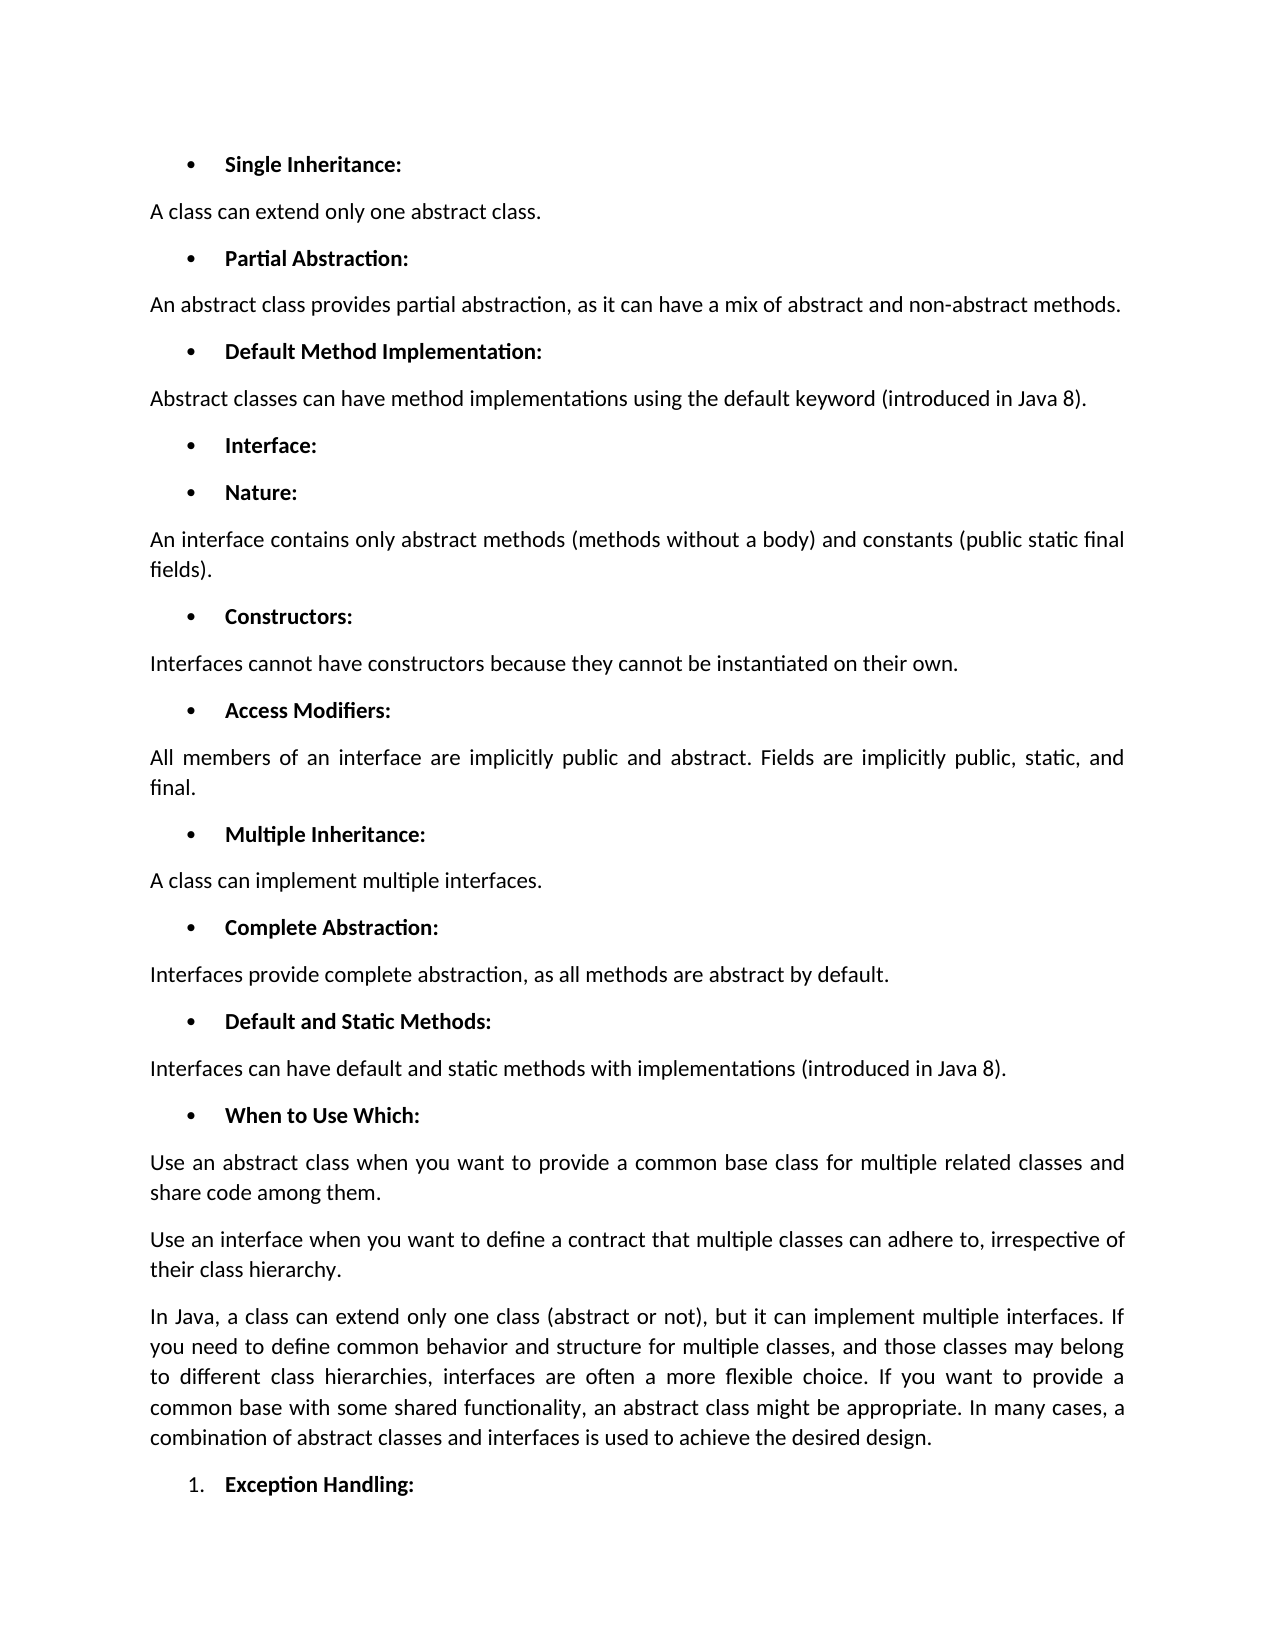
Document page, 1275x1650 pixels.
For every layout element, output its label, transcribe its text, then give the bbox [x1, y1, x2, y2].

text All members of an interface are implicitly public and abstract. Fields are implicitly public, static, and final. [150, 743, 1125, 801]
text A class can extend only one abstract class. [150, 197, 1125, 225]
list Exception Handling: [187, 1470, 1125, 1498]
list Partial Abstraction: [187, 244, 1125, 272]
list Access Modifiers: [187, 696, 1125, 724]
list Default Method Implementation: [187, 337, 1125, 366]
list Constructors: [187, 602, 1125, 630]
text Interfaces cannot have constructors because they cannot be instantiated on their own. [150, 649, 1125, 677]
text Interfaces provide complete abstraction, as all methods are abstract by default. [150, 960, 1125, 988]
text Use an interface when you want to define a contract that multiple classes can adhere to, irrespective of their class hierarchy. [150, 1225, 1125, 1283]
list Interface: [187, 431, 1125, 459]
list Multiple Inheritance: [187, 820, 1125, 848]
text Abstract classes can have method implementations using the default keyword (introduced in Java 8). [150, 384, 1125, 412]
text In Java, a class can extend only one class (abstract or not), but it can implement multiple interfaces. If you need to define common behavior and structure for multiple classes, and those classes may belong to different class hierarchies, interfaces are often a more flexible choice. If you want to provide a common base with some shared functionality, an abstract class might be appropriate. In many cases, a combination of abstract classes and interfaces is used to achieve the desired design. [150, 1302, 1125, 1451]
list Single Inheritance: [187, 150, 1125, 178]
list Nature: [187, 478, 1125, 506]
list When to Use Which: [187, 1101, 1125, 1129]
text Use an abstract class when you want to provide a common base class for multiple related classes and share code among them. [150, 1148, 1125, 1206]
list Default and Static Methods: [187, 1007, 1125, 1035]
list Complete Abstraction: [187, 913, 1125, 942]
text A class can implement multiple interfaces. [150, 867, 1125, 895]
text Interfaces can have default and static methods with implementations (introduced in Java 8). [150, 1054, 1125, 1082]
text An interface contains only abstract methods (methods without a body) and constants (public static final fields). [150, 525, 1125, 583]
text An abstract class provides partial abstraction, as it can have a mix of abstract and non-abstract methods. [150, 291, 1125, 319]
